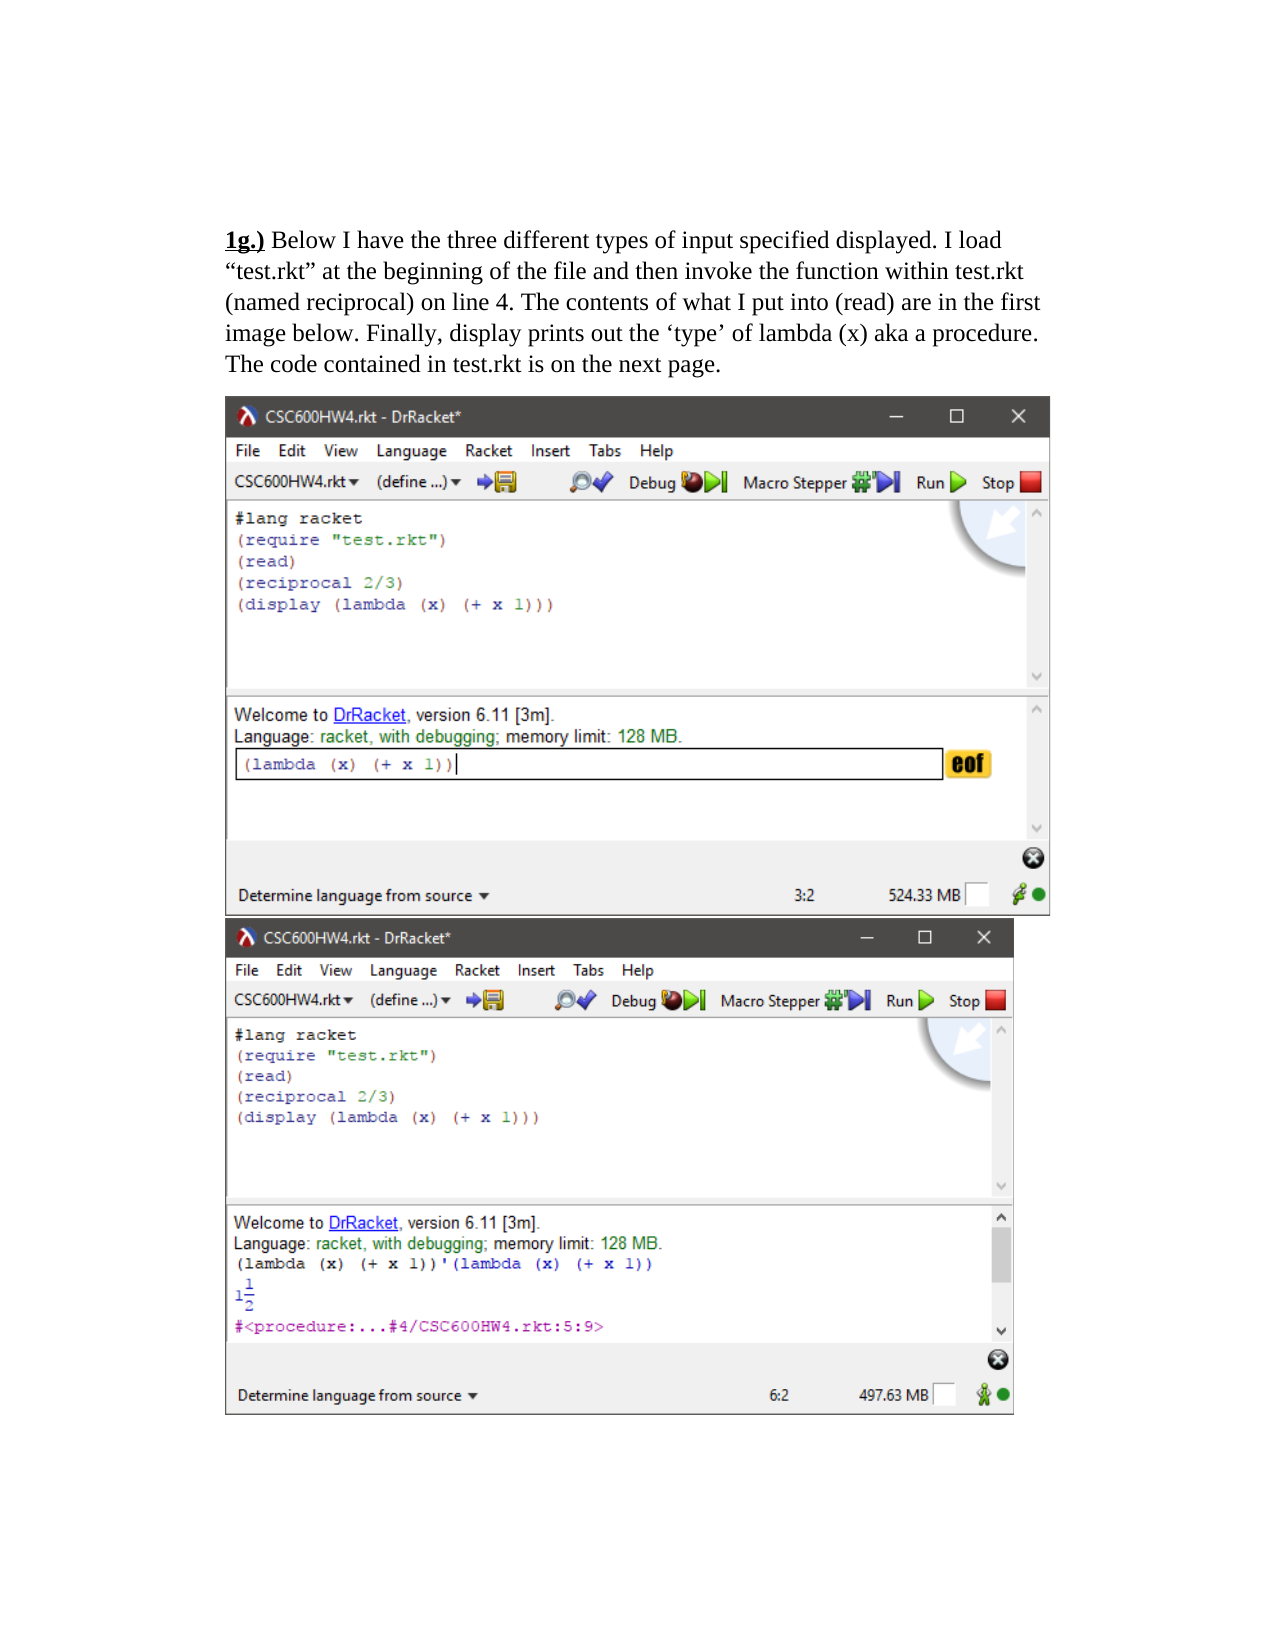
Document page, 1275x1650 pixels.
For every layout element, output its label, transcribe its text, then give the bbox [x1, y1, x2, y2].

picture [225, 918, 1014, 1415]
text 1g.) Below I have the three different types of input specified displayed. I load “test.rkt” at the beginning of the file and then invoke the function within test.rkt (named reciprocal) on line 4. The contents of what I put into (read) are in the first image below. Finally, display prints out the ‘type’ of lambda (x) aka a procedure. The code contained in test.rkt is on the next page. [225, 225, 1050, 378]
picture [225, 396, 1050, 916]
